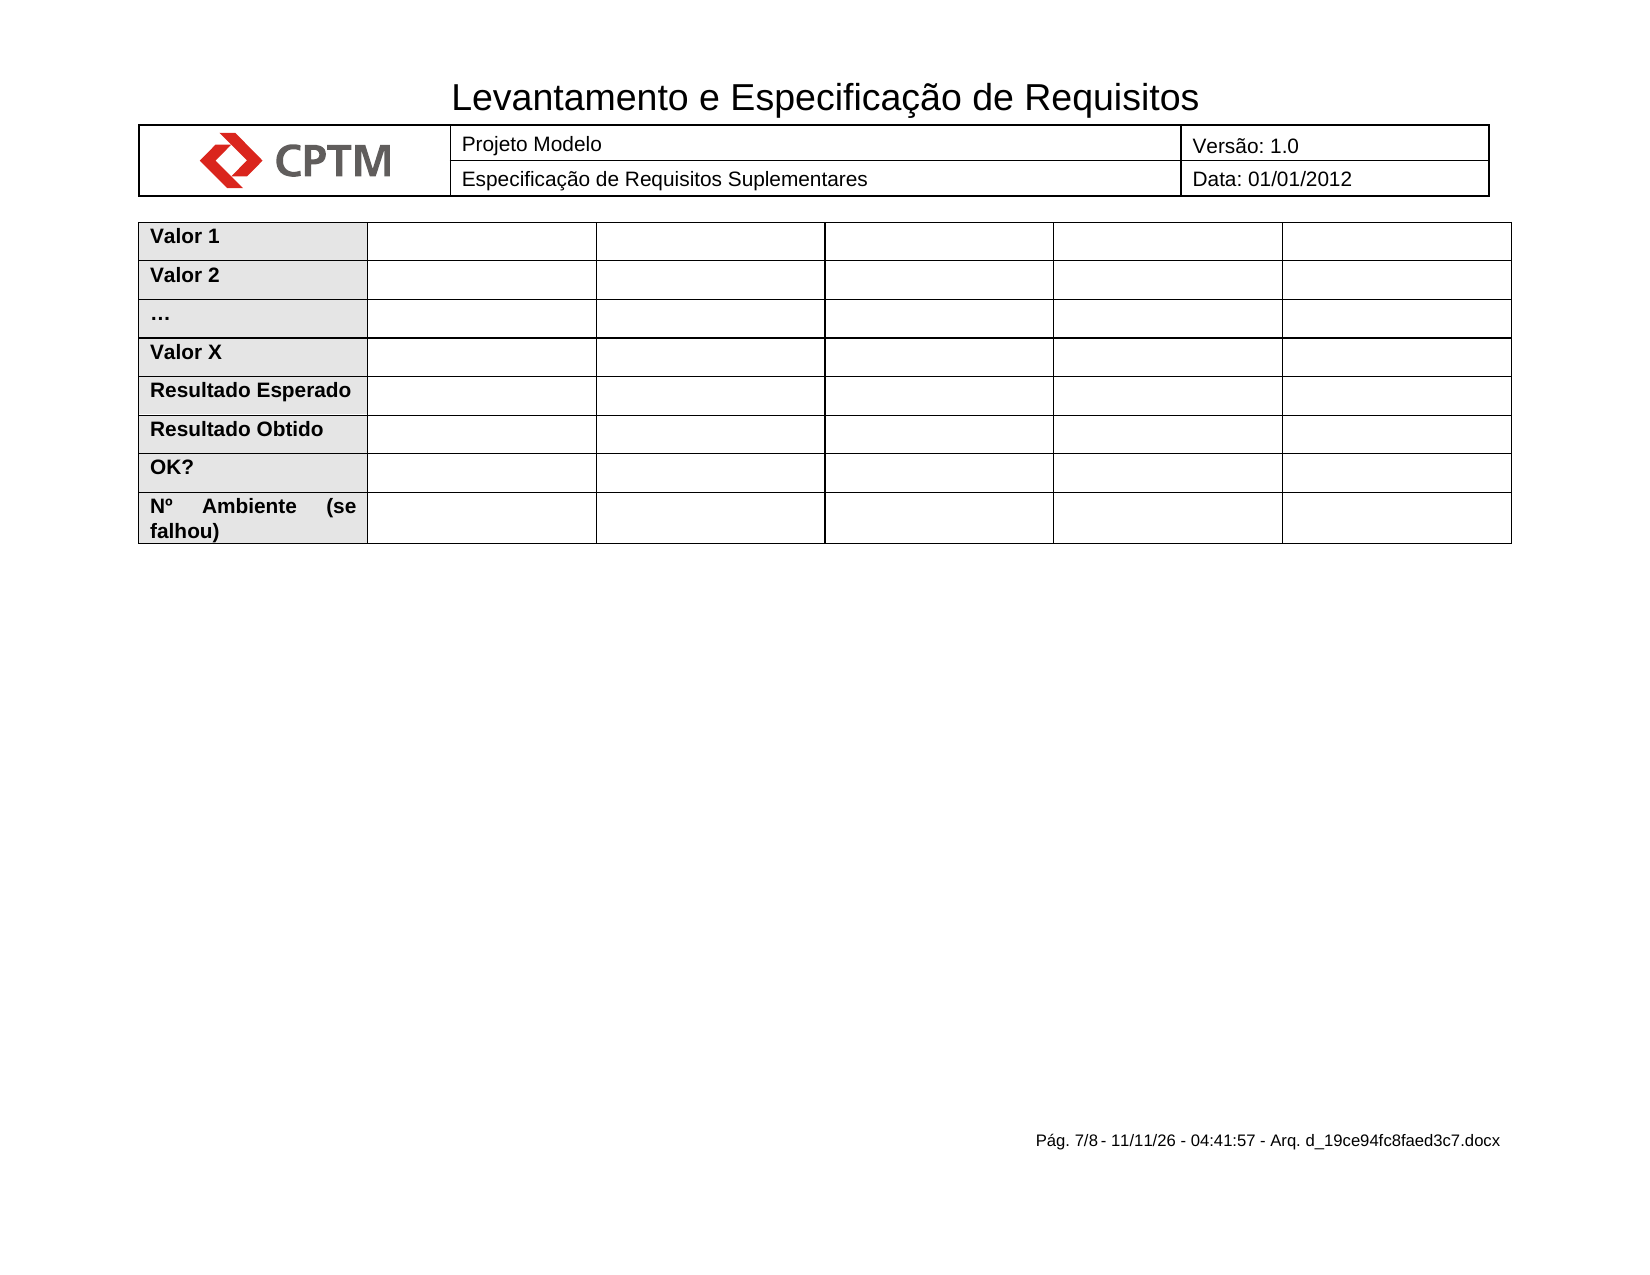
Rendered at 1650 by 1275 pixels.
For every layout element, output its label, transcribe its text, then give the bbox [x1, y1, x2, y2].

table_cell [1283, 339, 1511, 376]
table_cell [1054, 300, 1282, 337]
table_cell [368, 454, 596, 492]
table_cell [368, 339, 596, 376]
table_cell … [139, 300, 367, 337]
table_cell [1283, 454, 1511, 492]
table_cell [1283, 223, 1511, 260]
table_cell [826, 223, 1053, 260]
table_cell Valor 1 [139, 223, 367, 260]
table_cell [1283, 300, 1511, 337]
table_cell [1054, 416, 1282, 453]
table_cell [368, 261, 596, 299]
table_cell [1283, 493, 1511, 543]
table_cell [597, 339, 824, 376]
table_cell [597, 416, 824, 453]
table_cell OK? [139, 454, 367, 492]
table_cell [597, 493, 824, 543]
table_cell [1283, 377, 1511, 414]
table_cell [1054, 493, 1282, 543]
table_cell [826, 339, 1053, 376]
table_cell [368, 377, 596, 414]
table_cell [597, 300, 824, 337]
table_cell [597, 261, 824, 299]
table_cell [1054, 454, 1282, 492]
table_cell [368, 493, 596, 543]
table_cell Nº Ambiente (se falhou) [139, 493, 367, 543]
table_cell [1054, 377, 1282, 414]
table_cell [1283, 416, 1511, 453]
table_cell [1054, 223, 1282, 260]
table_cell [826, 416, 1053, 453]
table_cell [597, 377, 824, 414]
table_cell Valor 2 [139, 261, 367, 299]
table_cell [826, 377, 1053, 414]
table_cell Valor X [139, 339, 367, 376]
table_cell [826, 493, 1053, 543]
table_cell [1054, 339, 1282, 376]
table_cell [597, 454, 824, 492]
table_cell Resultado Esperado [139, 377, 367, 414]
table_cell [1054, 261, 1282, 299]
table_cell [826, 261, 1053, 299]
table_cell [826, 454, 1053, 492]
table_cell Resultado Obtido [139, 416, 367, 453]
table_cell [826, 300, 1053, 337]
table_cell [597, 223, 824, 260]
table_cell [368, 300, 596, 337]
table_cell [368, 223, 596, 260]
table_cell [1283, 261, 1511, 299]
table_cell [368, 416, 596, 453]
